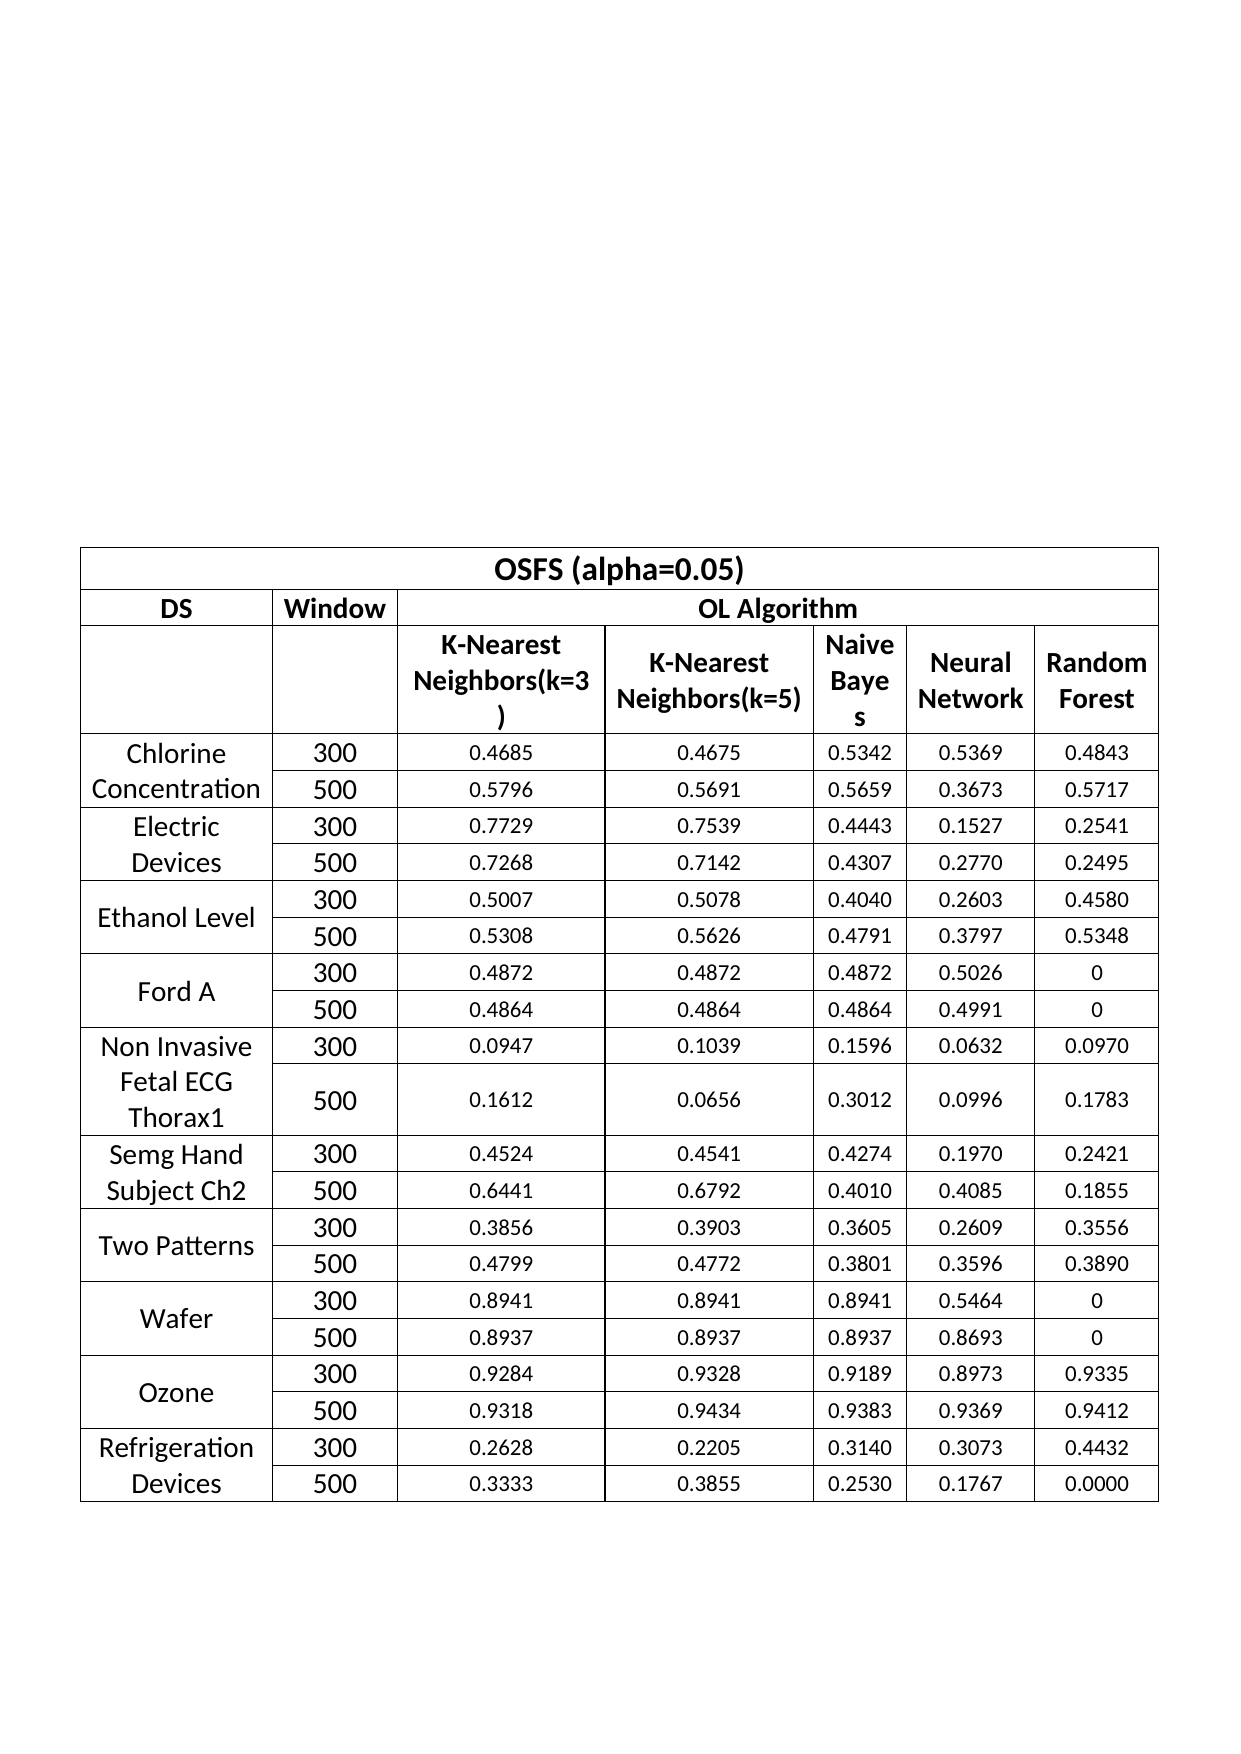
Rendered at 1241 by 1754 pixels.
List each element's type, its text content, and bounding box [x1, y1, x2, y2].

table_cell Semg Hand Subject Ch2 [81, 1136, 272, 1208]
table_cell 0.5026 [907, 954, 1034, 990]
table_cell 0.9434 [606, 1392, 813, 1428]
table_cell 0.9383 [814, 1392, 906, 1428]
table_cell 0.4799 [398, 1246, 604, 1281]
table_cell 0.5369 [907, 734, 1034, 770]
table_cell 300 [273, 734, 397, 770]
table_cell 0.5464 [907, 1282, 1034, 1318]
table_cell 0.3073 [907, 1429, 1034, 1464]
table_cell 0.1039 [606, 1028, 813, 1063]
table_cell 0.8937 [606, 1319, 813, 1354]
table_cell 300 [273, 881, 397, 917]
table_cell 0.1596 [814, 1028, 906, 1063]
table_cell 0.4864 [606, 991, 813, 1027]
table_cell 0.0970 [1035, 1028, 1158, 1063]
table_cell 0.9318 [398, 1392, 604, 1428]
table_cell 0.7142 [606, 844, 813, 880]
table_cell 0.3801 [814, 1246, 906, 1281]
table_cell 0.4307 [814, 844, 906, 880]
table_cell 0.4791 [814, 918, 906, 953]
table_cell 0.3140 [814, 1429, 906, 1464]
table_cell 0.0656 [606, 1064, 813, 1134]
table_cell 0.4580 [1035, 881, 1158, 917]
table_cell 0.5626 [606, 918, 813, 953]
table_cell 0.8937 [814, 1319, 906, 1354]
table_cell 0.7539 [606, 808, 813, 843]
table_cell 0.5691 [606, 771, 813, 807]
table_cell 0.8693 [907, 1319, 1034, 1354]
table_cell 500 [273, 1319, 397, 1354]
table_cell 0.4541 [606, 1136, 813, 1171]
table_cell 0.2421 [1035, 1136, 1158, 1171]
table_cell Ethanol Level [81, 881, 272, 953]
table_cell K-Nearest Neighbors(k=5) [606, 626, 813, 733]
table_cell 0.5717 [1035, 771, 1158, 807]
table_cell 0.2603 [907, 881, 1034, 917]
table_cell 300 [273, 1209, 397, 1244]
table_cell 500 [273, 918, 397, 953]
table_header OSFS (alpha=0.05) [81, 548, 1158, 589]
table_cell 0.0632 [907, 1028, 1034, 1063]
table_cell 0.9328 [606, 1356, 813, 1391]
table_cell 0.0996 [907, 1064, 1034, 1134]
table_cell DS [81, 590, 272, 625]
table_cell 500 [273, 1466, 397, 1501]
table_cell 0.4675 [606, 734, 813, 770]
table_cell 300 [273, 954, 397, 990]
table_cell 0.2530 [814, 1466, 906, 1501]
table_cell 300 [273, 1136, 397, 1171]
table_cell 0 [1035, 991, 1158, 1027]
table_cell Electric Devices [81, 808, 272, 880]
table_cell 0.4991 [907, 991, 1034, 1027]
table_cell 300 [273, 1282, 397, 1318]
table_cell 0.6441 [398, 1172, 604, 1208]
table_cell 0.9189 [814, 1356, 906, 1391]
table_cell 0.0947 [398, 1028, 604, 1063]
table_cell 300 [273, 1028, 397, 1063]
table_cell 0.4085 [907, 1172, 1034, 1208]
table_cell 0.1527 [907, 808, 1034, 843]
table_cell 0.5308 [398, 918, 604, 953]
table_cell 0.5659 [814, 771, 906, 807]
table_cell 0.2495 [1035, 844, 1158, 880]
table_cell Non Invasive Fetal ECG Thorax1 [81, 1028, 272, 1134]
table_cell [81, 626, 272, 733]
table_cell 500 [273, 1246, 397, 1281]
table_cell 0.8941 [814, 1282, 906, 1318]
table_cell 0.9412 [1035, 1392, 1158, 1428]
table_cell 500 [273, 844, 397, 880]
table_cell 0.4010 [814, 1172, 906, 1208]
table_cell 0.2205 [606, 1429, 813, 1464]
table_cell 0.2541 [1035, 808, 1158, 843]
table_cell Naive Bayes [814, 626, 906, 733]
table_cell 0.4524 [398, 1136, 604, 1171]
table_cell Wafer [81, 1282, 272, 1354]
table_cell 0.3556 [1035, 1209, 1158, 1244]
table_cell Chlorine Concentration [81, 734, 272, 807]
table_cell 0.4443 [814, 808, 906, 843]
table_cell 300 [273, 1356, 397, 1391]
table_cell 500 [273, 771, 397, 807]
table_cell 0.3855 [606, 1466, 813, 1501]
table_cell 0.5078 [606, 881, 813, 917]
table_cell 0.8973 [907, 1356, 1034, 1391]
table_cell 0.5342 [814, 734, 906, 770]
table_cell 0.3890 [1035, 1246, 1158, 1281]
table_cell 500 [273, 1392, 397, 1428]
table_cell 0.3903 [606, 1209, 813, 1244]
table_cell 0 [1035, 1319, 1158, 1354]
table_cell 0.1855 [1035, 1172, 1158, 1208]
table_cell 0.4864 [398, 991, 604, 1027]
table_cell 0 [1035, 1282, 1158, 1318]
table_cell 0.4872 [398, 954, 604, 990]
table_cell 0.4040 [814, 881, 906, 917]
table_cell 0.1783 [1035, 1064, 1158, 1134]
table_cell 0.4872 [814, 954, 906, 990]
table_cell 500 [273, 1172, 397, 1208]
table_cell 0.4685 [398, 734, 604, 770]
table_cell OL Algorithm [398, 590, 1158, 625]
table_cell 0.5007 [398, 881, 604, 917]
table_cell 0.7729 [398, 808, 604, 843]
table_cell Random Forest [1035, 626, 1158, 733]
table_cell Refrigeration Devices [81, 1429, 272, 1501]
table_cell 0.1767 [907, 1466, 1034, 1501]
table_cell 0.8941 [398, 1282, 604, 1318]
table_cell 0.4772 [606, 1246, 813, 1281]
table_cell 0.3333 [398, 1466, 604, 1501]
table_cell 0.4432 [1035, 1429, 1158, 1464]
table_cell 0.2609 [907, 1209, 1034, 1244]
table_cell 0.1970 [907, 1136, 1034, 1171]
table_cell 0.5348 [1035, 918, 1158, 953]
table_cell 0.9335 [1035, 1356, 1158, 1391]
table_cell 0.5796 [398, 771, 604, 807]
table_cell 0.3797 [907, 918, 1034, 953]
table_cell 0.3605 [814, 1209, 906, 1244]
table_cell Window [273, 590, 397, 625]
table_cell 300 [273, 808, 397, 843]
table_cell 0.1612 [398, 1064, 604, 1134]
table_cell 0.8937 [398, 1319, 604, 1354]
table_cell 0.4864 [814, 991, 906, 1027]
table_cell 0.3673 [907, 771, 1034, 807]
table_cell 0.0000 [1035, 1466, 1158, 1501]
table_cell 500 [273, 1064, 397, 1134]
table_cell 500 [273, 991, 397, 1027]
table_cell 0.4274 [814, 1136, 906, 1171]
table_cell 0.3012 [814, 1064, 906, 1134]
table_cell 0.6792 [606, 1172, 813, 1208]
table_cell 0.4843 [1035, 734, 1158, 770]
table_cell 0.8941 [606, 1282, 813, 1318]
table_cell 300 [273, 1429, 397, 1464]
table_cell 0.3856 [398, 1209, 604, 1244]
table_cell 0.2770 [907, 844, 1034, 880]
table_cell Ford A [81, 954, 272, 1027]
table_cell Ozone [81, 1356, 272, 1428]
table_cell 0.9284 [398, 1356, 604, 1391]
table_cell Neural Network [907, 626, 1034, 733]
table_cell [273, 626, 397, 733]
table_cell 0.7268 [398, 844, 604, 880]
table_cell 0.2628 [398, 1429, 604, 1464]
table_cell 0.4872 [606, 954, 813, 990]
table_cell 0.3596 [907, 1246, 1034, 1281]
table_cell 0 [1035, 954, 1158, 990]
table_cell Two Patterns [81, 1209, 272, 1281]
table_cell 0.9369 [907, 1392, 1034, 1428]
table_cell K-Nearest Neighbors(k=3) [398, 626, 604, 733]
